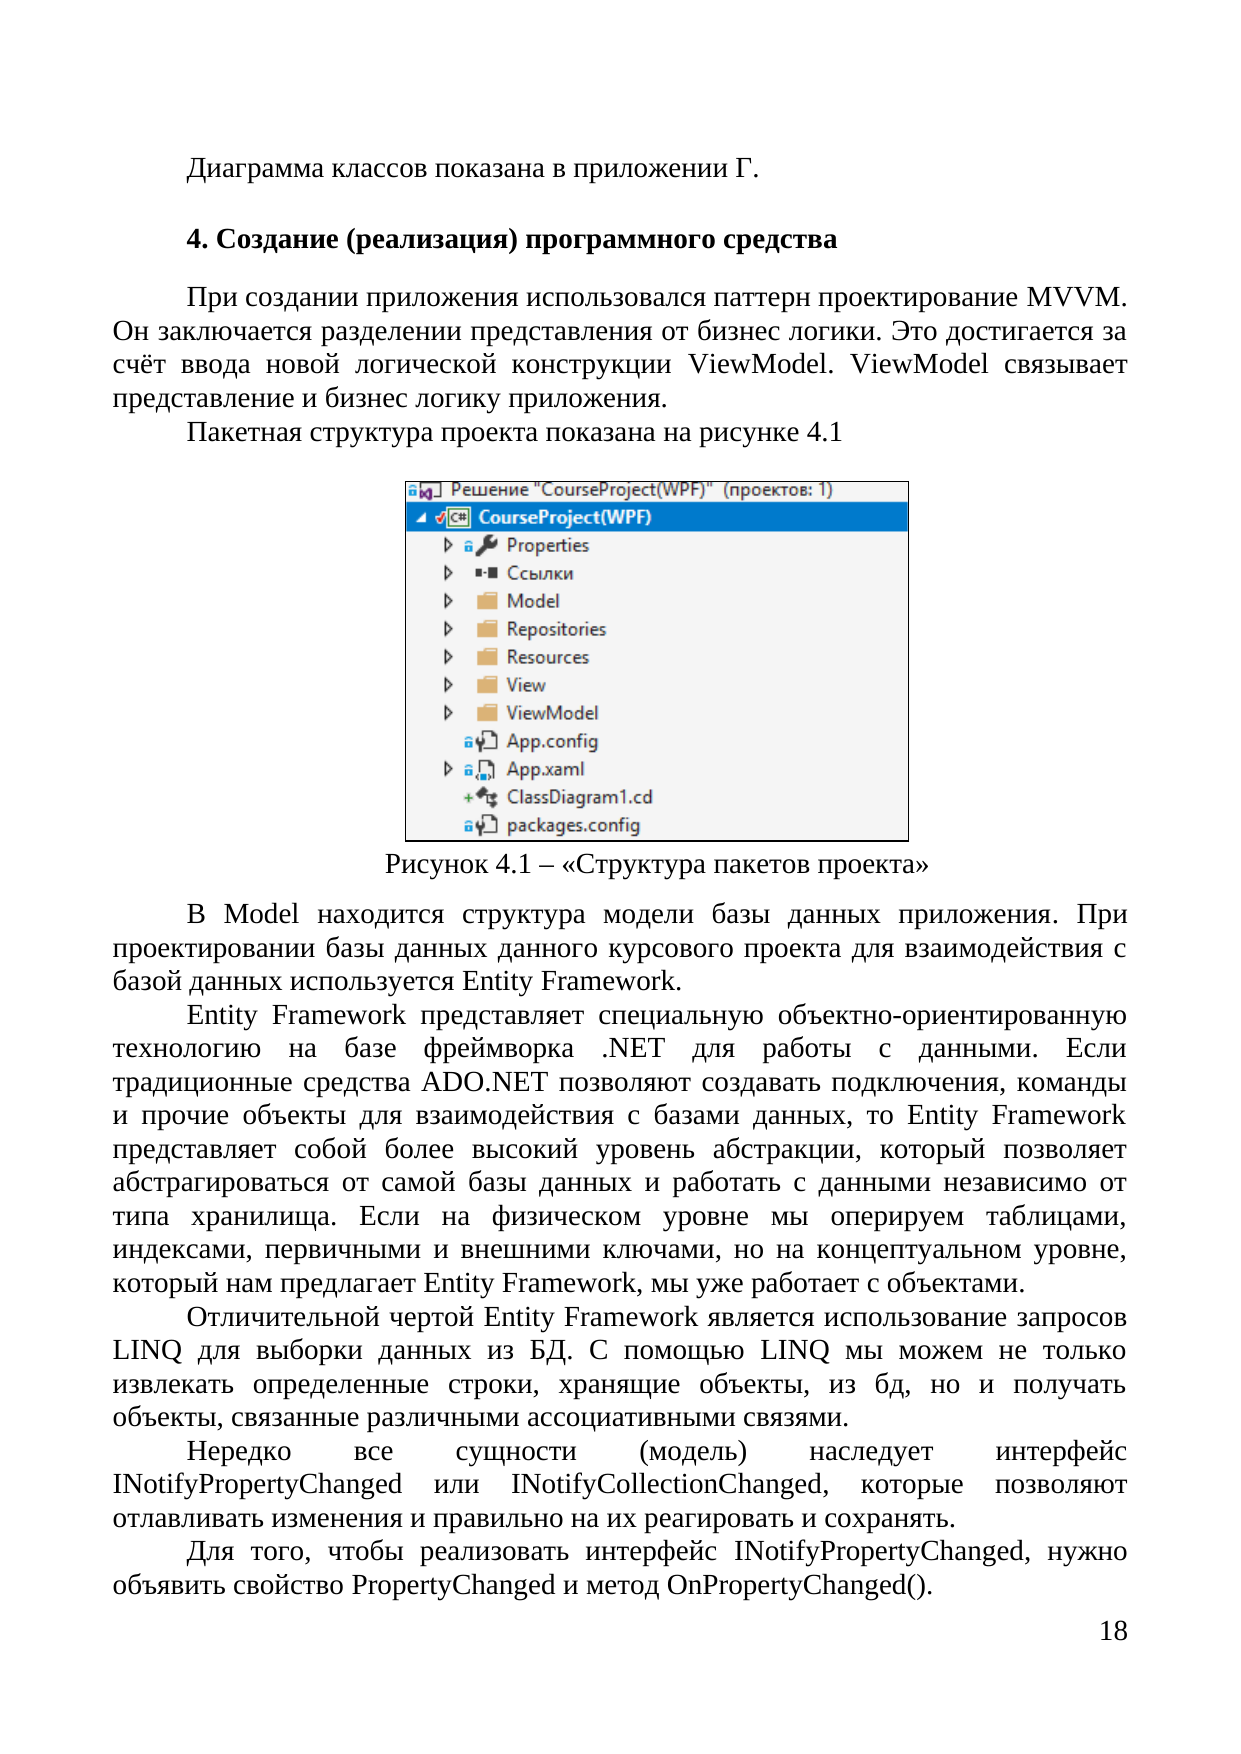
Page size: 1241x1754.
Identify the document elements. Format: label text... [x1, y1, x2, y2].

text При создании приложения использовался паттерн проектирование MVVM. Он заключается разделении представления от бизнес логики. Это достигается за счёт ввода новой логической конструкции ViewModel. ViewModel связывает представление и бизнес логику приложения. [112, 279, 1128, 414]
text Диаграмма классов показана в приложении Г. [112, 150, 1128, 183]
text Отличительной чертой Entity Framework является использование запросов LINQ для выборки данных из БД. С помощью LINQ мы можем не только извлекать определенные строки, хранящие объекты, из бд, но и получать объекты, связанные различными ассоциативными связями. [112, 1299, 1128, 1433]
text Entity Framework представляет специальную объектно-ориентированную технологию на базе фреймворка .NET для работы с данными. Если традиционные средства ADO.NET позволяют создавать подключения, команды и прочие объекты для взаимодействия с базами данных, то Entity Framework представляет собой более высокий уровень абстракции, который позволяет абстрагироваться от самой базы данных и работать с данными независимо от типа хранилища. Если на физическом уровне мы оперируем таблицами, индексами, первичными и внешними ключами, но на концептуальном уровне, который нам предлагает Entity Framework, мы уже работает с объектами. [112, 997, 1128, 1299]
text Пакетная структура проекта показана на рисунке 4.1 [112, 414, 1128, 447]
text Для того, чтобы реализовать интерфейс INotifyPropertyChanged, нужно объявить свойство PropertyChanged и метод OnPropertyChanged(). [112, 1533, 1128, 1601]
picture [406, 482, 908, 840]
subtitle Создание (реализация) программного средства [112, 221, 1128, 254]
text В Model находится структура модели базы данных приложения. При проектировании базы данных данного курсового проекта для взаимодействия с базой данных используется Entity Framework. [112, 896, 1128, 997]
text Рисунок 4.1 – «Структура пакетов проекта» [112, 846, 1128, 879]
text Нередко все сущности (модель) наследует интерфейс INotifyPropertyChanged или INotifyCollectionChanged, которые позволяют отлавливать изменения и правильно на их реагировать и сохранять. [112, 1433, 1128, 1533]
